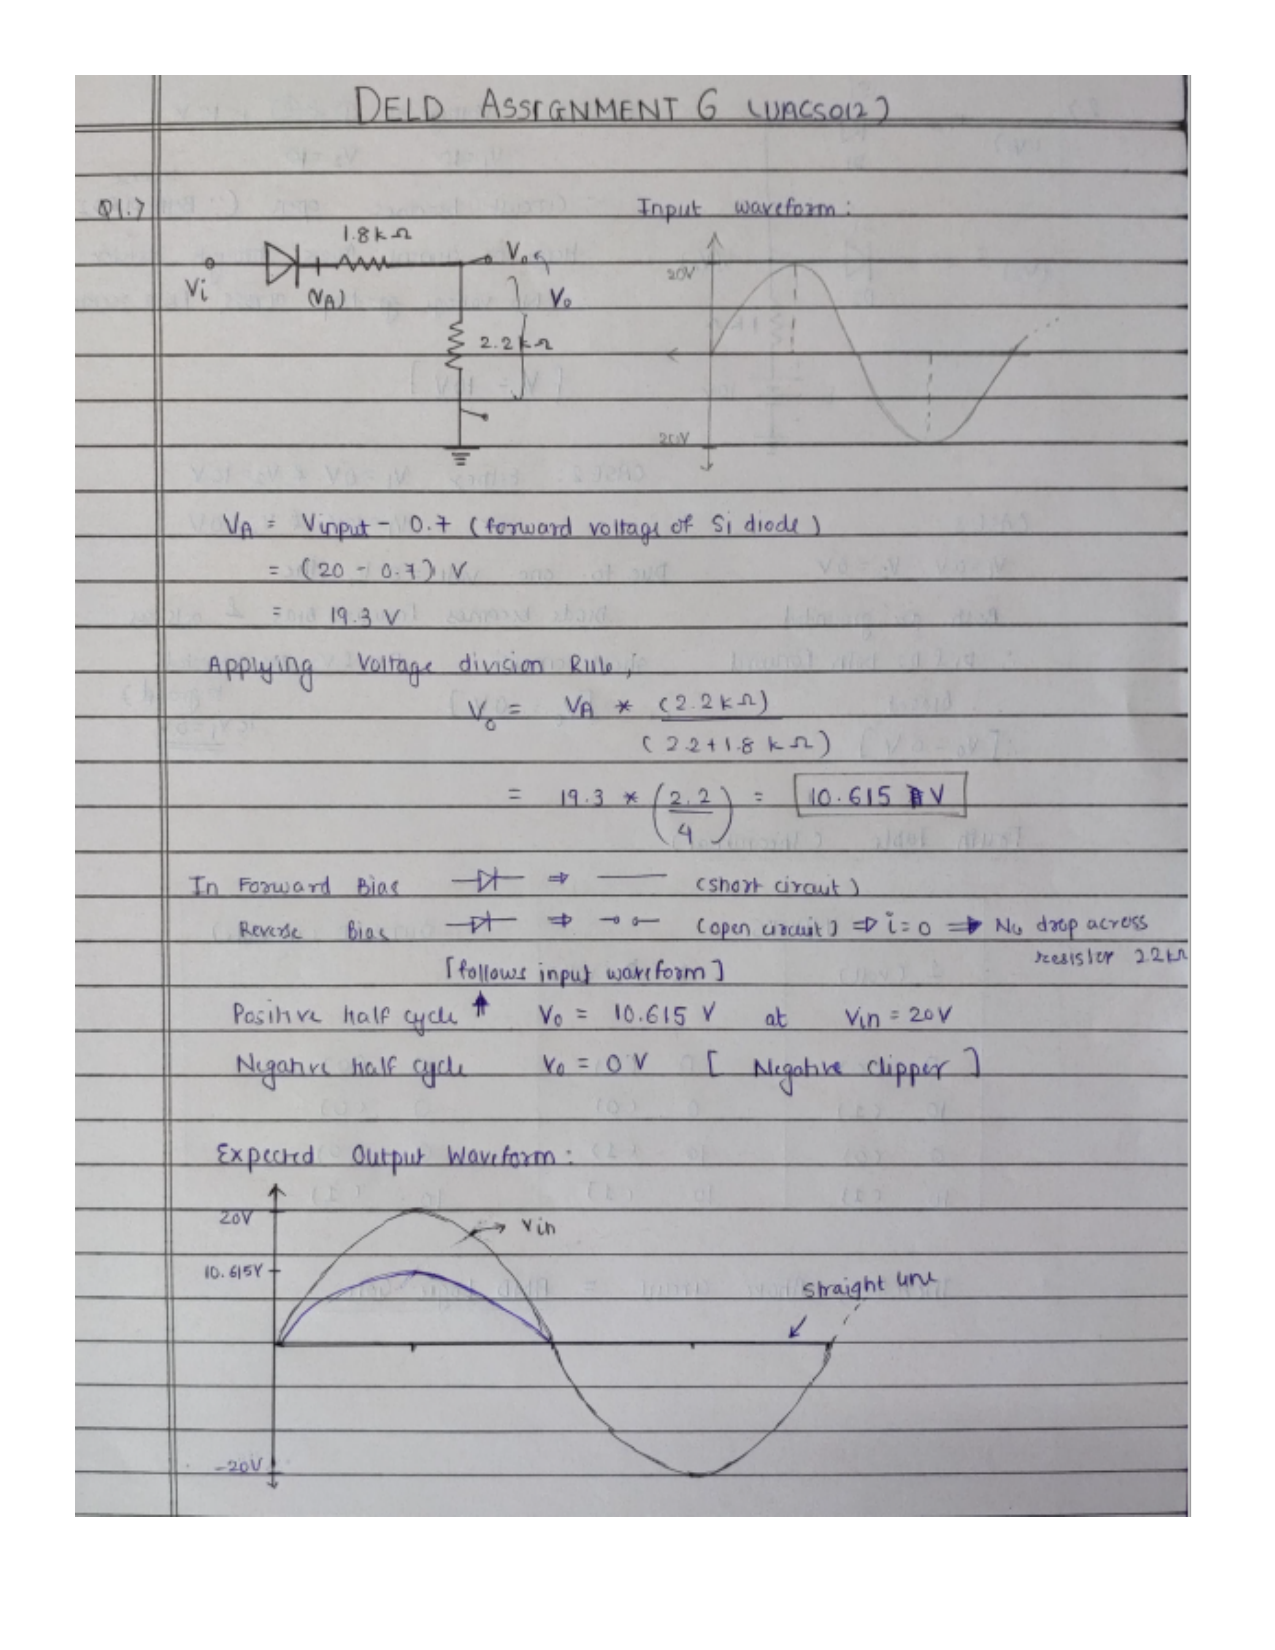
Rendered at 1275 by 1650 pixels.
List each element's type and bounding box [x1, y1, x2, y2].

picture [75, 75, 1192, 1517]
